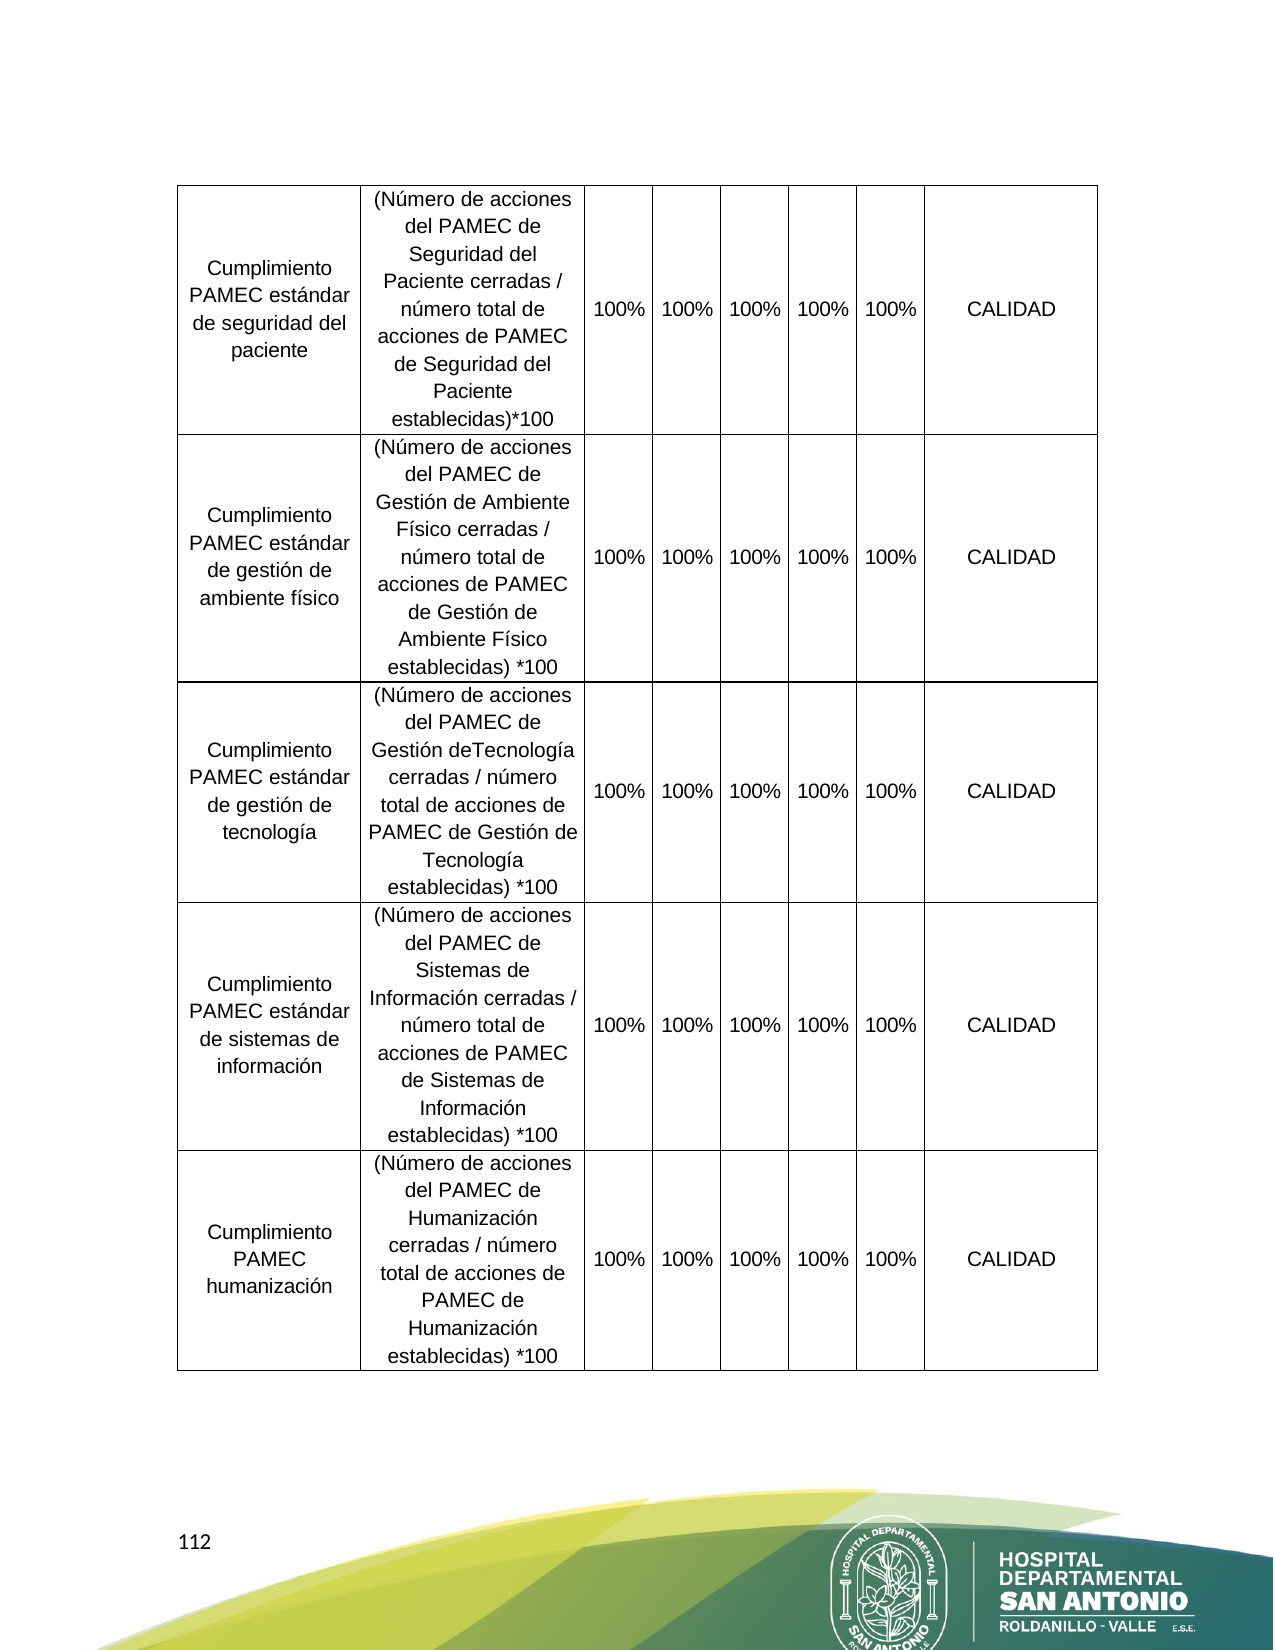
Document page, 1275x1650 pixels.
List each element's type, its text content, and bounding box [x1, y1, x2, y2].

table_cell 100% [585, 435, 652, 681]
table_header Cumplimiento PAMEC estándar de seguridad del paciente [178, 186, 360, 433]
table_cell 100% [789, 683, 856, 902]
table_cell 100% [857, 1151, 924, 1370]
table_cell CALIDAD [925, 903, 1097, 1150]
table_cell 100% [789, 1151, 856, 1370]
table_cell CALIDAD [925, 683, 1097, 902]
table_cell Cumplimiento PAMEC estándar de sistemas de información [178, 903, 360, 1150]
table_cell 100% [721, 683, 788, 902]
table_cell 100% [585, 903, 652, 1150]
table_cell (Número de acciones del PAMEC de Humanización cerradas / número total de acciones de PAMEC de Humanización establecidas) *100 [361, 1151, 584, 1370]
table_header (Número de acciones del PAMEC de Seguridad del Paciente cerradas / número total de acciones de PAMEC de Seguridad del Paciente establecidas)*100 [361, 186, 584, 433]
table_header 100% [857, 186, 924, 433]
table_cell 100% [585, 1151, 652, 1370]
table_cell 100% [857, 435, 924, 681]
table_cell 100% [857, 903, 924, 1150]
table_cell 100% [789, 435, 856, 681]
table_cell 100% [653, 683, 720, 902]
table_cell 100% [653, 903, 720, 1150]
table_cell Cumplimiento PAMEC estándar de gestión de tecnología [178, 683, 360, 902]
table_cell Cumplimiento PAMEC humanización [178, 1151, 360, 1370]
table_header CALIDAD [925, 186, 1097, 433]
table_cell 100% [857, 683, 924, 902]
table_cell (Número de acciones del PAMEC de Gestión de Ambiente Físico cerradas / número total de acciones de PAMEC de Gestión de Ambiente Físico establecidas) *100 [361, 435, 584, 681]
table_cell 100% [585, 683, 652, 902]
table_cell 100% [653, 1151, 720, 1370]
table_cell 100% [721, 903, 788, 1150]
table_header 100% [789, 186, 856, 433]
table_cell CALIDAD [925, 1151, 1097, 1370]
table_cell CALIDAD [925, 435, 1097, 681]
table_header 100% [585, 186, 652, 433]
picture [1, 1479, 1273, 1650]
table_cell 100% [789, 903, 856, 1150]
table_cell (Número de acciones del PAMEC de Sistemas de Información cerradas / número total de acciones de PAMEC de Sistemas de Información establecidas) *100 [361, 903, 584, 1150]
table_header 100% [721, 186, 788, 433]
table_header 100% [653, 186, 720, 433]
table_cell Cumplimiento PAMEC estándar de gestión de ambiente físico [178, 435, 360, 681]
table_cell 100% [653, 435, 720, 681]
table_cell 100% [721, 435, 788, 681]
table_cell 100% [721, 1151, 788, 1370]
table_cell (Número de acciones del PAMEC de Gestión deTecnología cerradas / número total de acciones de PAMEC de Gestión de Tecnología establecidas) *100 [361, 683, 584, 902]
